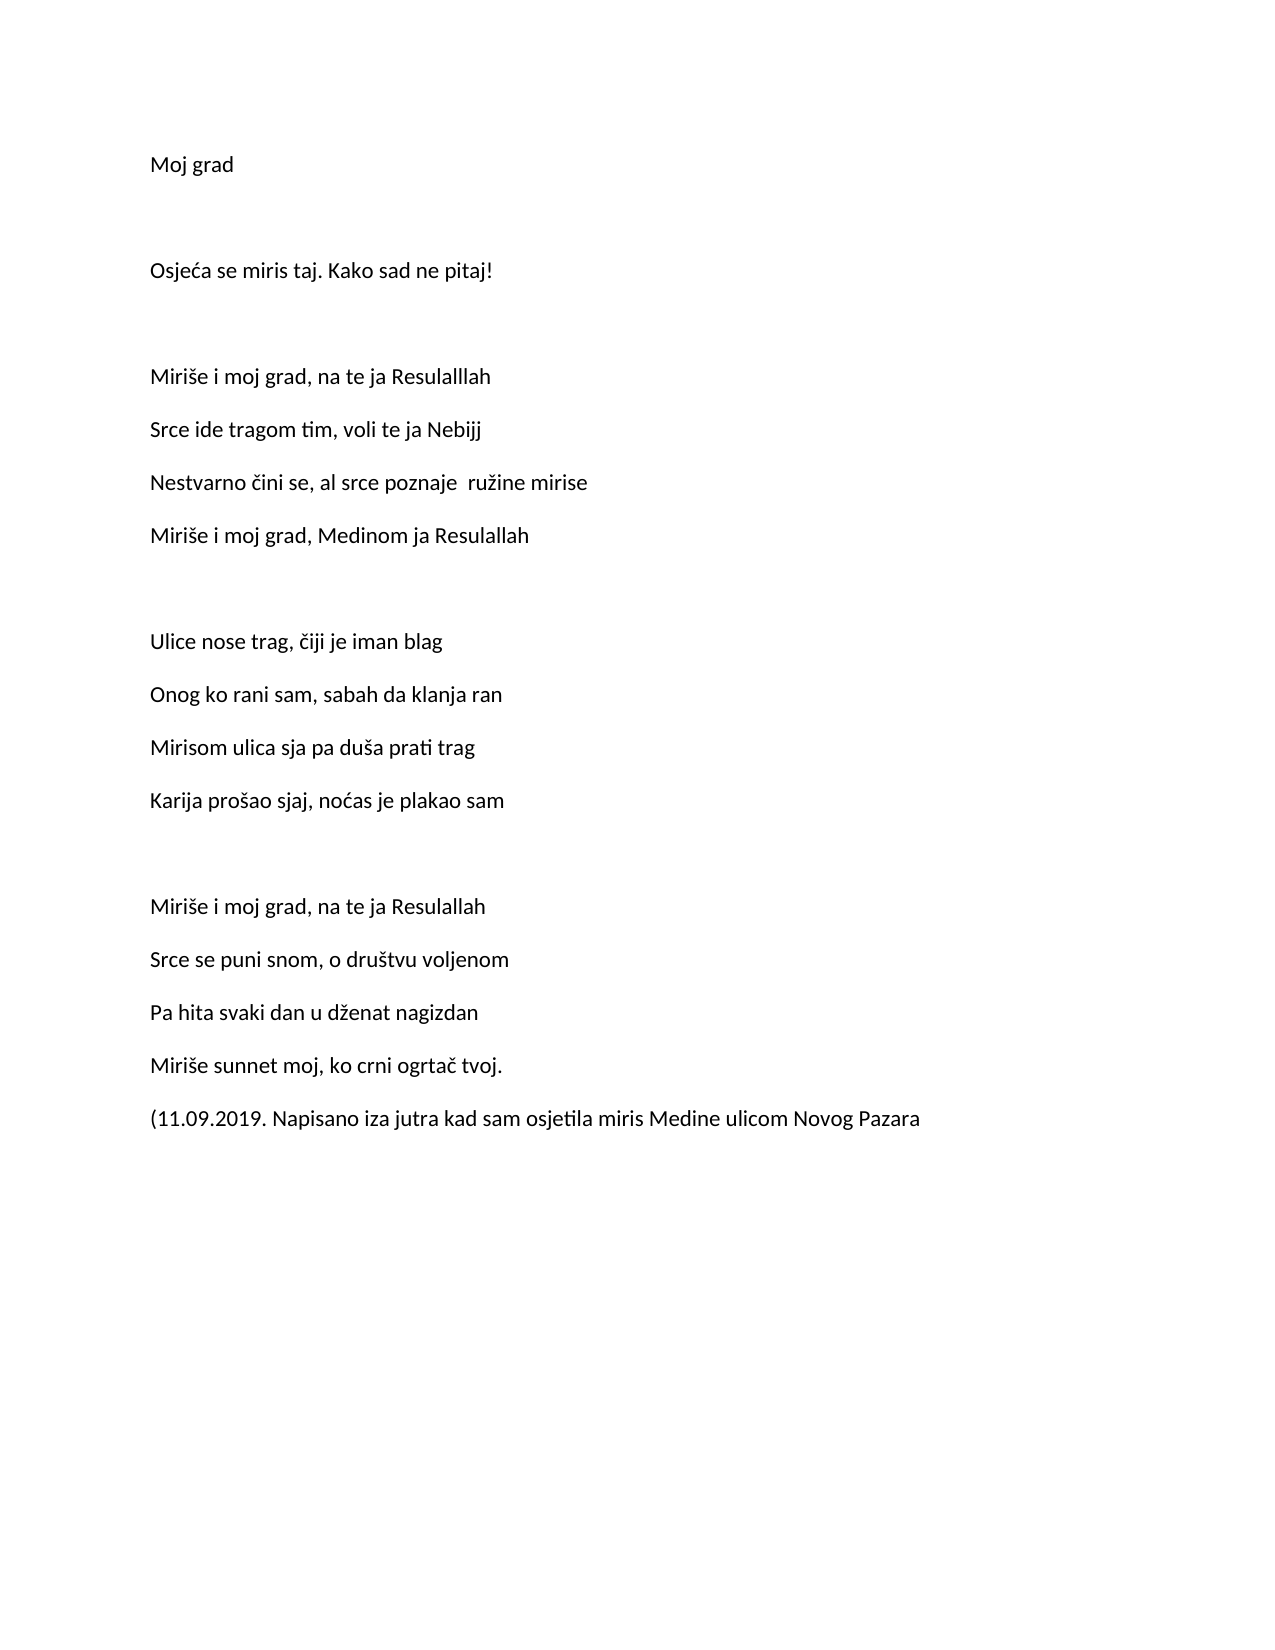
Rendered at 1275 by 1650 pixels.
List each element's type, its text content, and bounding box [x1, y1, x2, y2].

text Onog ko rani sam, sabah da klanja ran [150, 680, 1125, 708]
text Srce se puni snom, o društvu voljenom [150, 945, 1125, 973]
text Pa hita svaki dan u dženat nagizdan [150, 998, 1125, 1026]
text Srce ide tragom tim, voli te ja Nebijj [150, 415, 1125, 443]
text Miriše i moj grad, Medinom ja Resulallah [150, 521, 1125, 549]
text Miriše i moj grad, na te ja Resulalllah [150, 362, 1125, 390]
text (11.09.2019. Napisano iza jutra kad sam osjetila miris Medine ulicom Novog Pazara [150, 1104, 1125, 1132]
text Karija prošao sjaj, noćas je plakao sam [150, 786, 1125, 814]
text Moj grad [150, 150, 1125, 178]
text Miriše i moj grad, na te ja Resulallah [150, 892, 1125, 920]
text Mirisom ulica sja pa duša prati trag [150, 733, 1125, 761]
text Miriše sunnet moj, ko crni ogrtač tvoj. [150, 1051, 1125, 1079]
text Ulice nose trag, čiji je iman blag [150, 627, 1125, 655]
text Osjeća se miris taj. Kako sad ne pitaj! [150, 256, 1125, 284]
text Nestvarno čini se, al srce poznaje ružine mirise [150, 468, 1125, 496]
